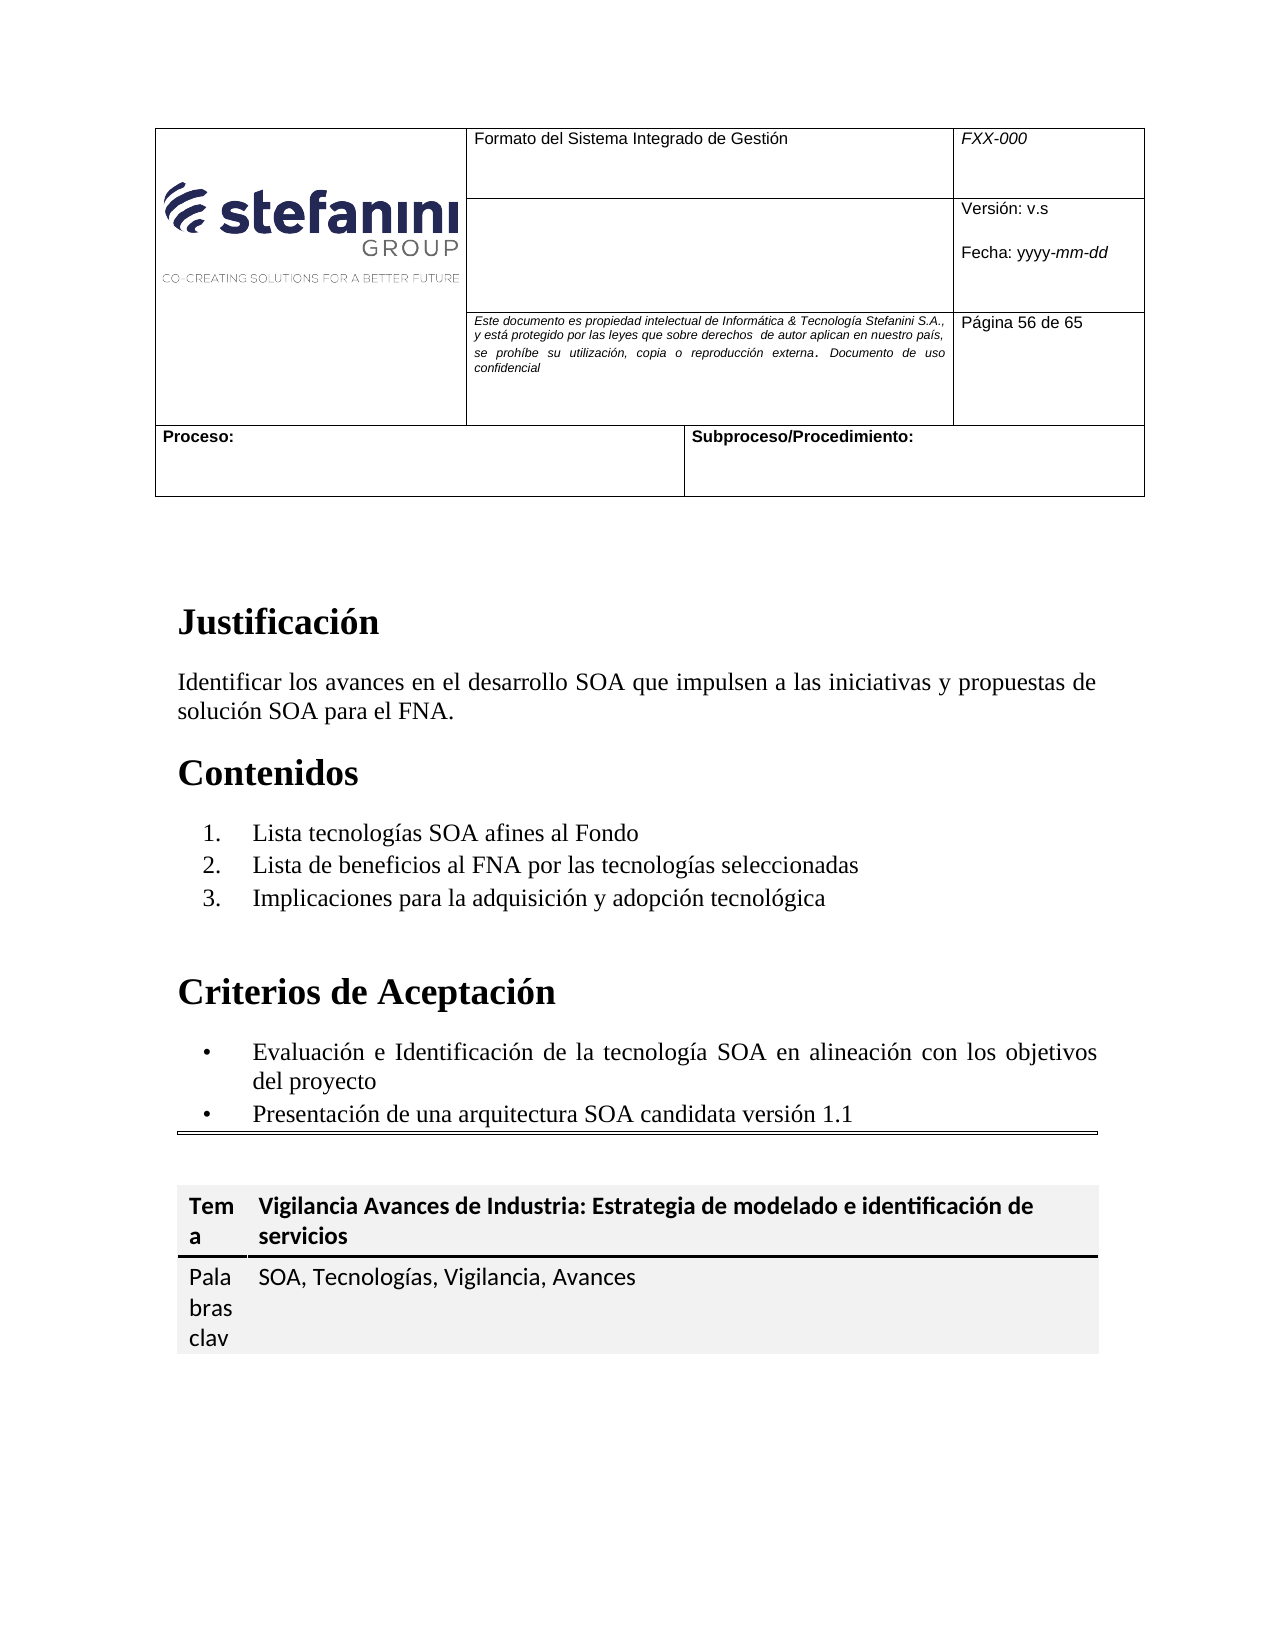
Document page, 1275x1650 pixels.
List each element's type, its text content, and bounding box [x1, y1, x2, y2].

subtitle Criterios de Aceptación [177, 969, 1098, 1012]
list Presentación de una arquitectura SOA candidata versión 1.1 [202, 1099, 1098, 1127]
table_header Vigilancia Avances de Industria: Estrategia de modelado e identificación de servicios [248, 1186, 1098, 1254]
text Identificar los avances en el desarrollo SOA que impulsen a las iniciativas y propuestas de solución SOA para el FNA. [177, 667, 1098, 725]
picture [162, 182, 460, 286]
list Implicaciones para la adquisición y adopción tecnológica [202, 883, 1098, 912]
subtitle Contenidos [177, 750, 1098, 793]
subtitle Justificación [177, 599, 1098, 642]
list Lista tecnologías SOA afines al Fondo [202, 818, 1098, 847]
list Lista de beneficios al FNA por las tecnologías seleccionadas [202, 851, 1098, 879]
table_cell Palabras clave [178, 1258, 247, 1353]
list Evaluación e Identificación de la tecnología SOA en alineación con los objetivos del proyecto [202, 1037, 1098, 1095]
table_header Tema [178, 1186, 247, 1254]
table_cell SOA, Tecnologías, Vigilancia, Avances [248, 1258, 1098, 1353]
